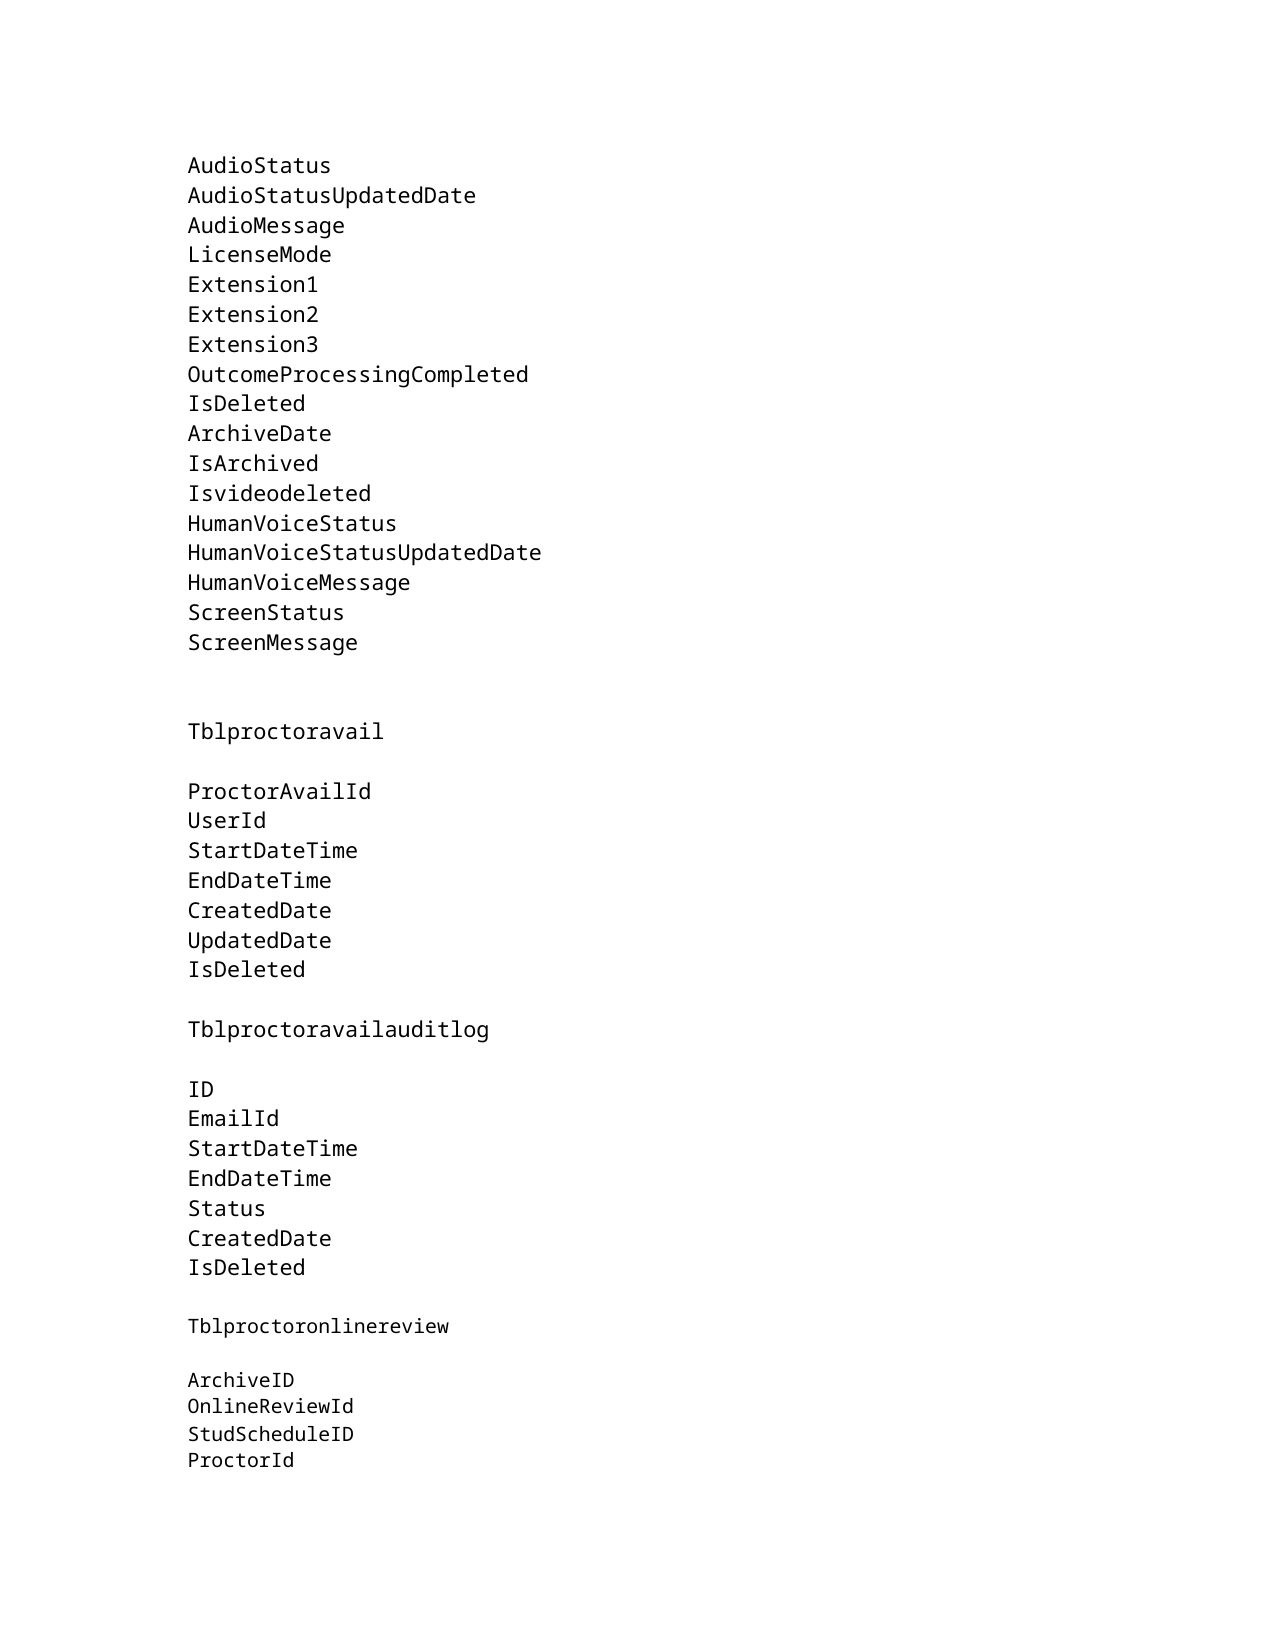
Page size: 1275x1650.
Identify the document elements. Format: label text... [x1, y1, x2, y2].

text HumanVoiceMessage [187, 567, 1087, 597]
text Tblproctoravailauditlog [187, 1014, 1087, 1044]
text UpdatedDate [187, 924, 1087, 954]
text StartDateTime [187, 835, 1087, 865]
text EmailId [187, 1103, 1087, 1133]
text AudioMessage [187, 209, 1087, 239]
text EndDateTime [187, 1163, 1087, 1193]
text StudScheduleID [187, 1420, 1087, 1447]
text ScreenMessage [187, 627, 1087, 656]
text AudioStatusUpdatedDate [187, 180, 1087, 209]
text Extension2 [187, 299, 1087, 329]
text OnlineReviewId [187, 1393, 1087, 1420]
text AudioStatus [187, 150, 1087, 180]
text CreatedDate [187, 1222, 1087, 1252]
text ID [187, 1073, 1087, 1103]
text ArchiveID [187, 1366, 1087, 1393]
text Isvideodeleted [187, 478, 1087, 507]
text OutcomeProcessingCompleted [187, 358, 1087, 388]
text Extension3 [187, 329, 1087, 358]
text ScreenStatus [187, 597, 1087, 627]
text ProctorAvailId [187, 776, 1087, 805]
text HumanVoiceStatusUpdatedDate [187, 537, 1087, 567]
text IsDeleted [187, 1252, 1087, 1282]
text Tblproctoravail [187, 716, 1087, 746]
text ArchiveDate [187, 418, 1087, 448]
text Tblproctoronlinereview [187, 1312, 1087, 1339]
text EndDateTime [187, 865, 1087, 895]
text Extension1 [187, 269, 1087, 299]
text LicenseMode [187, 239, 1087, 269]
text IsDeleted [187, 954, 1087, 984]
text UserId [187, 805, 1087, 835]
text ProctorId [187, 1447, 1087, 1474]
text IsArchived [187, 448, 1087, 478]
text StartDateTime [187, 1133, 1087, 1163]
text HumanVoiceStatus [187, 507, 1087, 537]
text CreatedDate [187, 895, 1087, 924]
text IsDeleted [187, 388, 1087, 418]
text Status [187, 1193, 1087, 1222]
